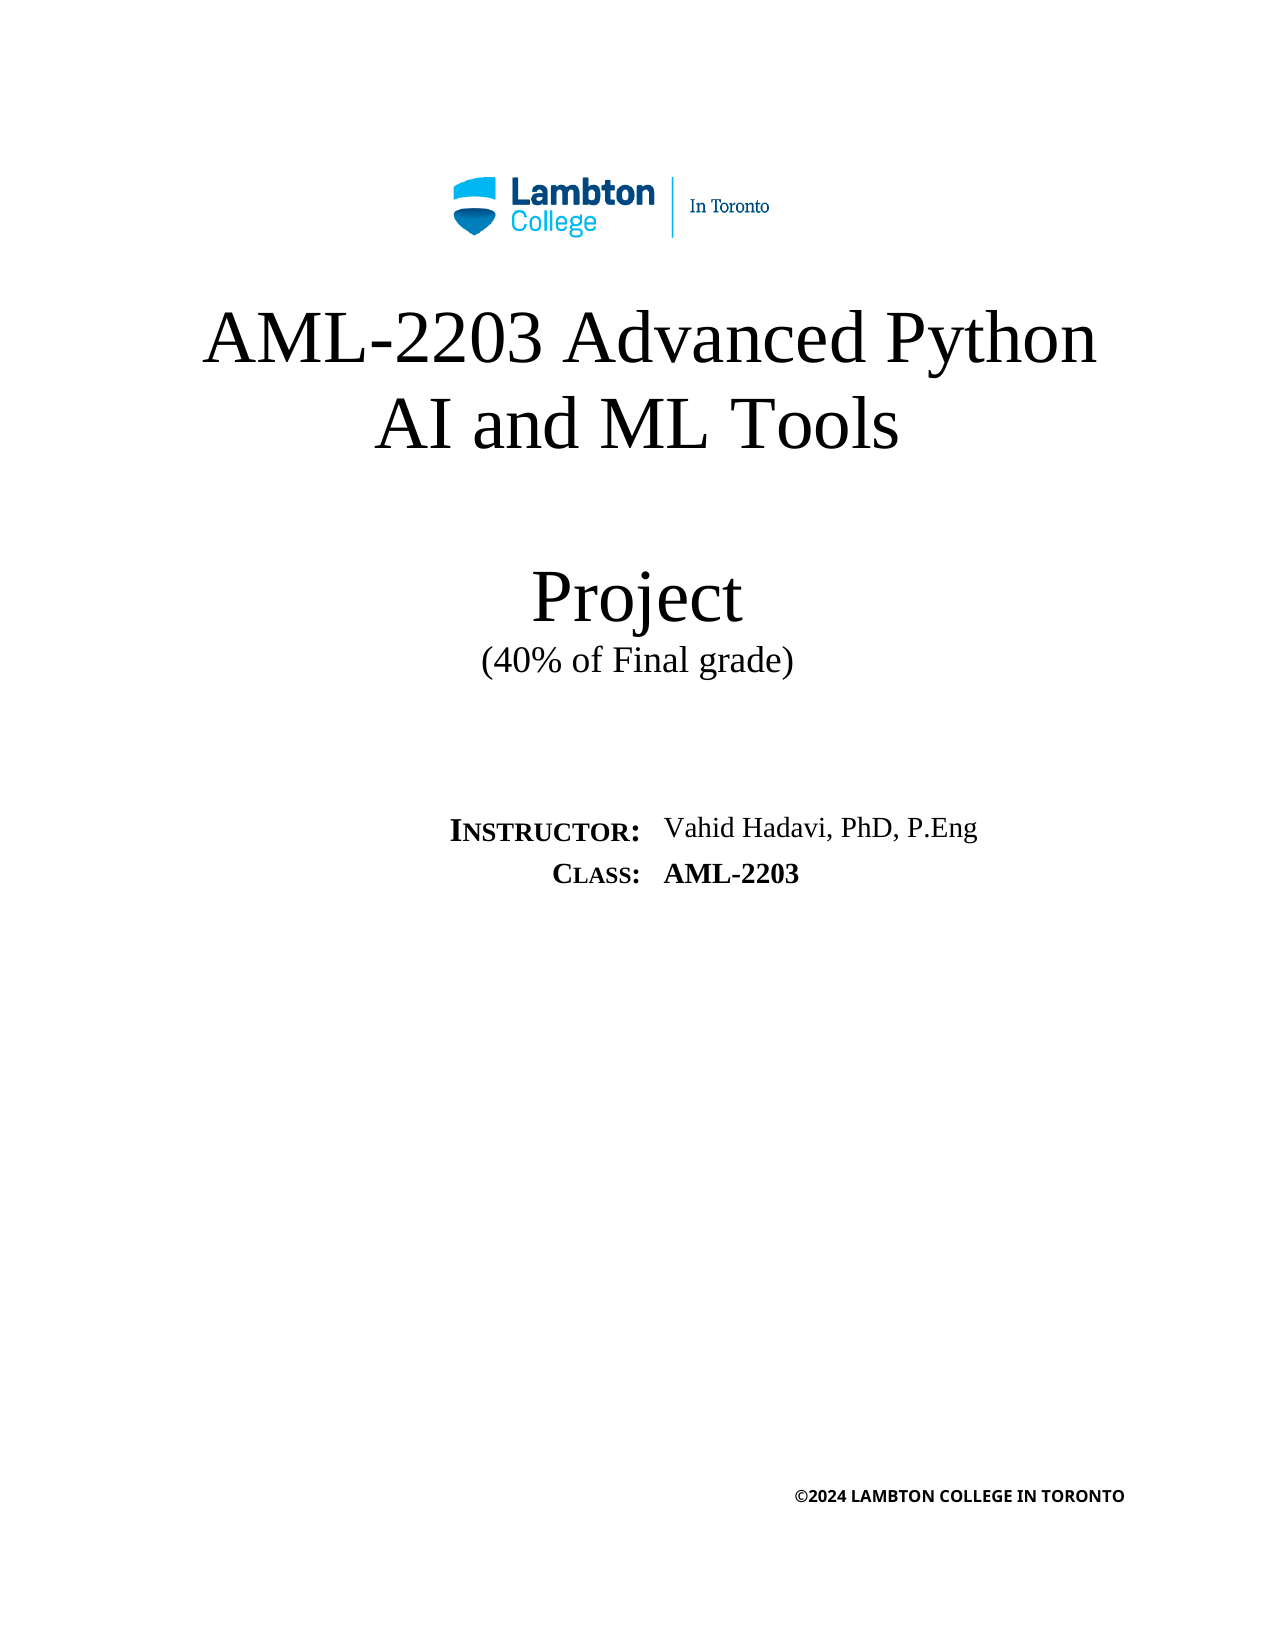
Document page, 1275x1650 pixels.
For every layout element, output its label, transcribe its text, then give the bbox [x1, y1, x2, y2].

text Project [150, 551, 1125, 637]
table_cell AML-2203 [652, 856, 1153, 933]
text AML-2203 Advanced Python AI and ML Tools [150, 292, 1125, 465]
picture [426, 150, 849, 264]
table_cell Class: [150, 856, 652, 933]
text (40% of Final grade) [150, 637, 1125, 681]
table_header Instructor: [150, 810, 652, 856]
table_header Vahid Hadavi, PhD, P.Eng [652, 810, 1153, 856]
